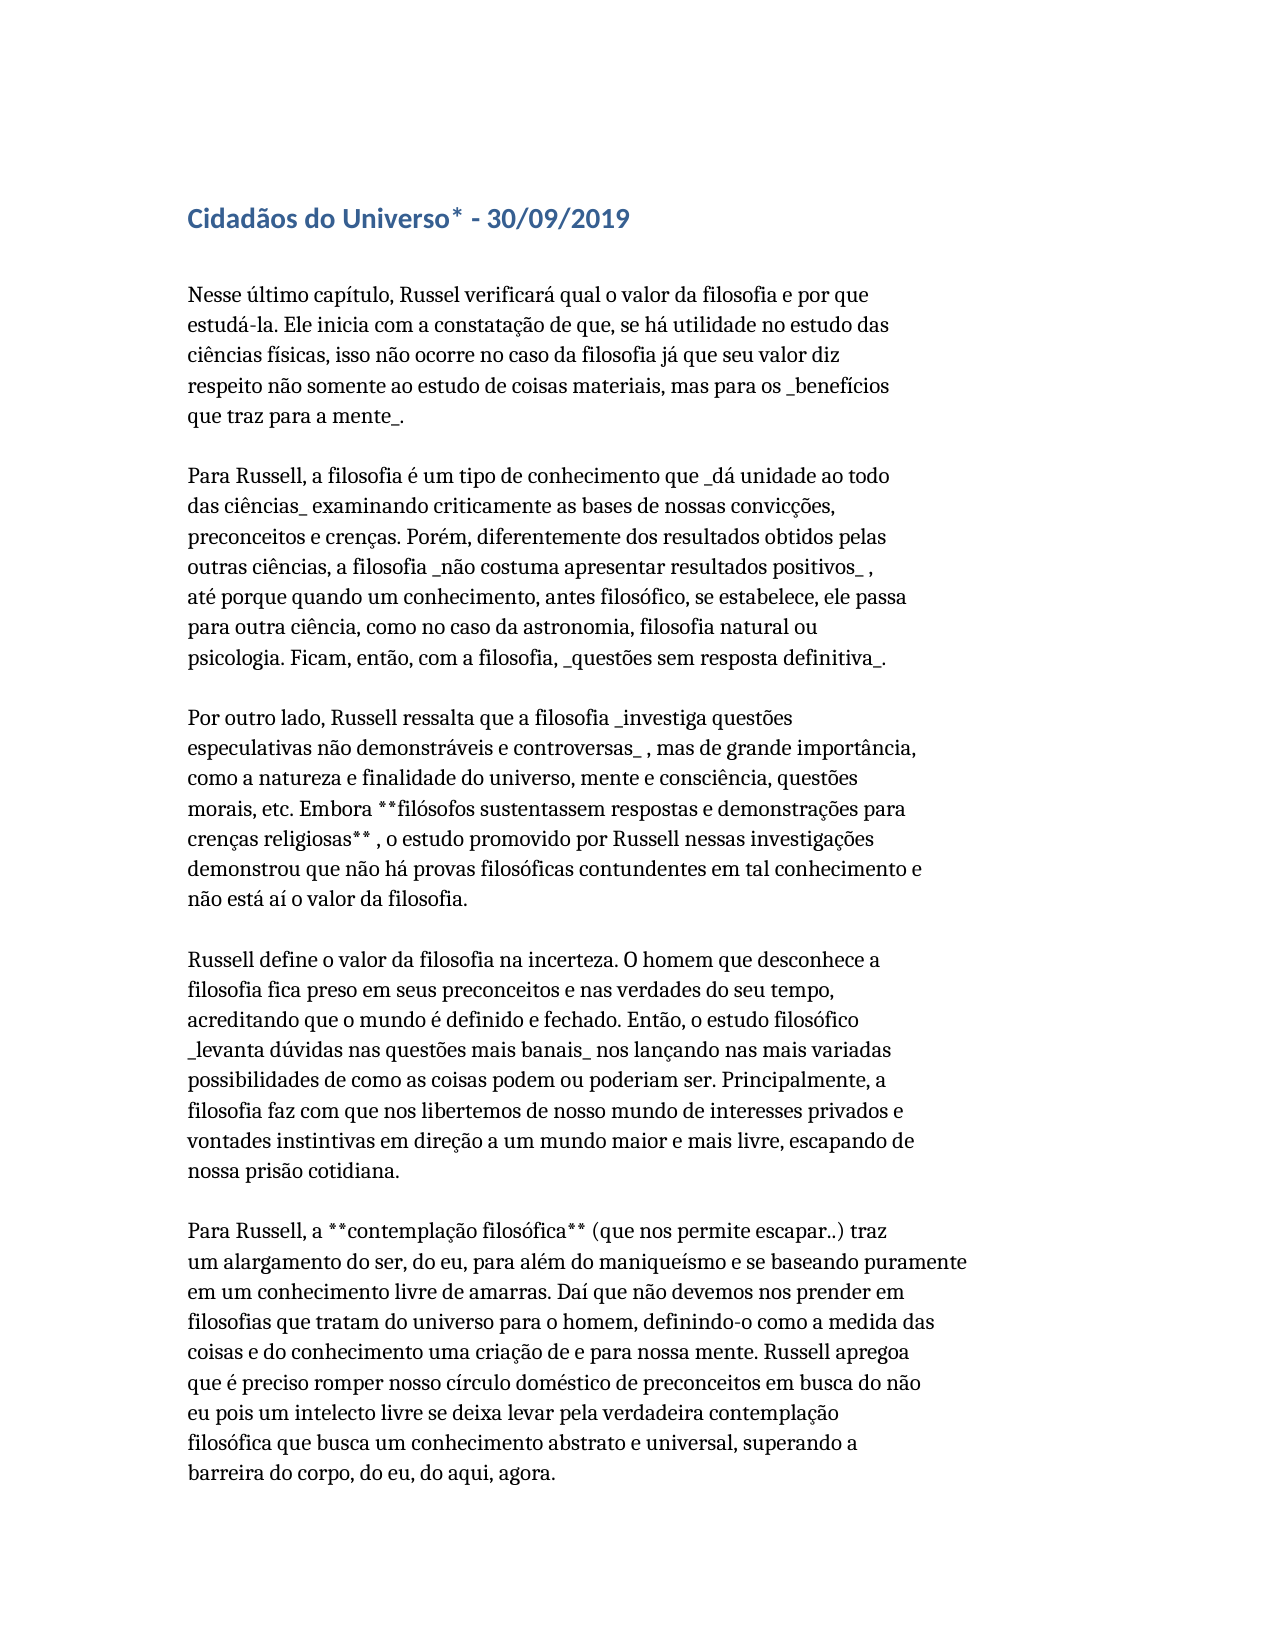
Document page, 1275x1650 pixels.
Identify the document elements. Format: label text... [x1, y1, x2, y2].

subtitle Cidadãos do Universo* - 30/09/2019 [187, 200, 1087, 277]
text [187, 282, 1087, 1486]
